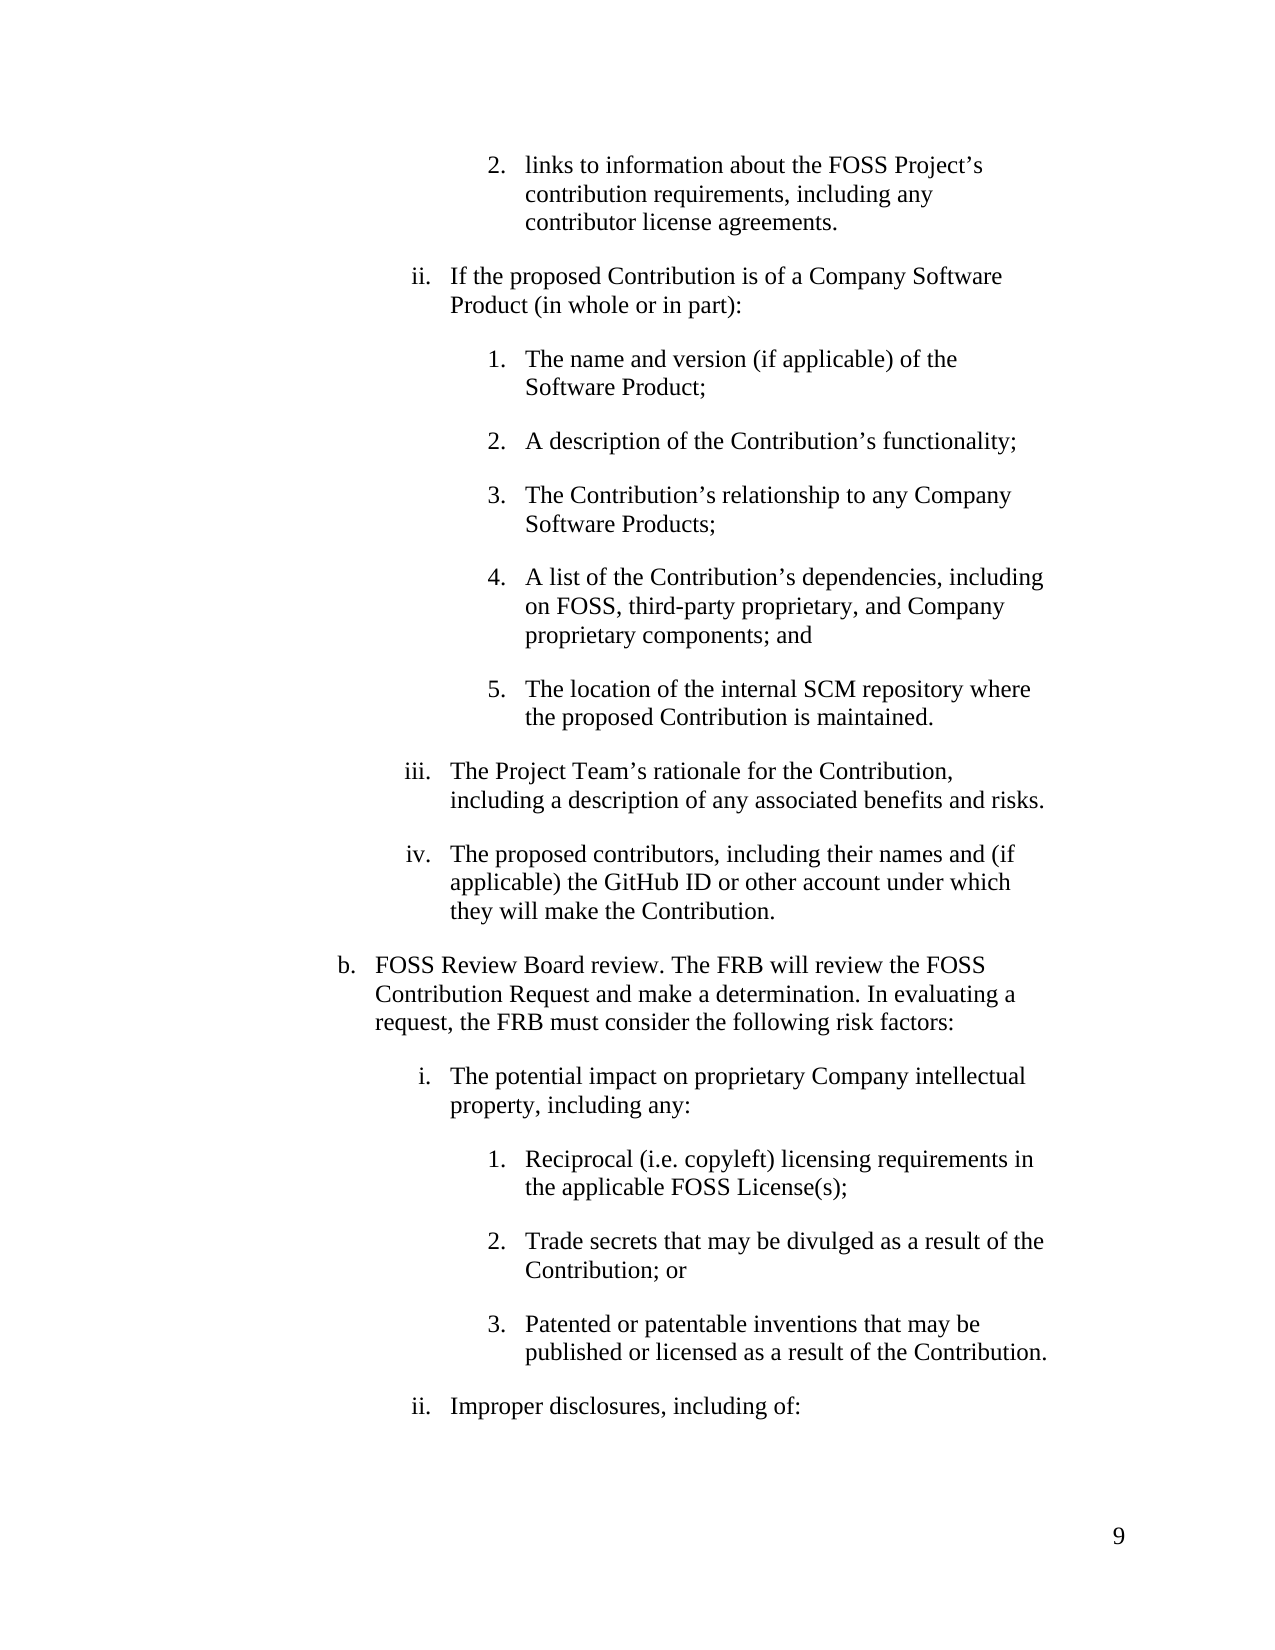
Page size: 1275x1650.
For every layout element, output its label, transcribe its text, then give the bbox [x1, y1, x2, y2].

list A description of the Contribution’s functionality; [487, 426, 1050, 455]
list A list of the Contribution’s dependencies, including on FOSS, third-party proprietary, and Company proprietary components; and [487, 562, 1050, 649]
list links to information about the FOSS Project’s contribution requirements, including any contributor license agreements. [487, 150, 1050, 236]
list Trade secrets that may be divulged as a result of the Contribution; or [487, 1226, 1050, 1284]
list FOSS Review Board review. The FRB will review the FOSS Contribution Request and make a determination. In evaluating a request, the FRB must consider the following risk factors: [337, 950, 1050, 1036]
list The Project Team’s rationale for the Contribution, including a description of any associated benefits and risks. [431, 756, 1050, 814]
list The location of the internal SCM repository where the proposed Contribution is maintained. [487, 674, 1050, 731]
list The proposed contributors, including their names and (if applicable) the GitHub ID or other account under which they will make the Contribution. [431, 839, 1050, 925]
list Reciprocal (i.e. copyleft) licensing requirements in the applicable FOSS License(s); [487, 1144, 1050, 1201]
list Patented or patentable inventions that may be published or licensed as a result of the Contribution. [487, 1309, 1050, 1366]
list Improper disclosures, including of: [431, 1391, 1050, 1420]
list The Contribution’s relationship to any Company Software Products; [487, 480, 1050, 537]
list The potential impact on proprietary Company intellectual property, including any: [431, 1061, 1050, 1119]
list The name and version (if applicable) of the Software Product; [487, 344, 1050, 401]
list If the proposed Contribution is of a Company Software Product (in whole or in part): [431, 261, 1050, 319]
